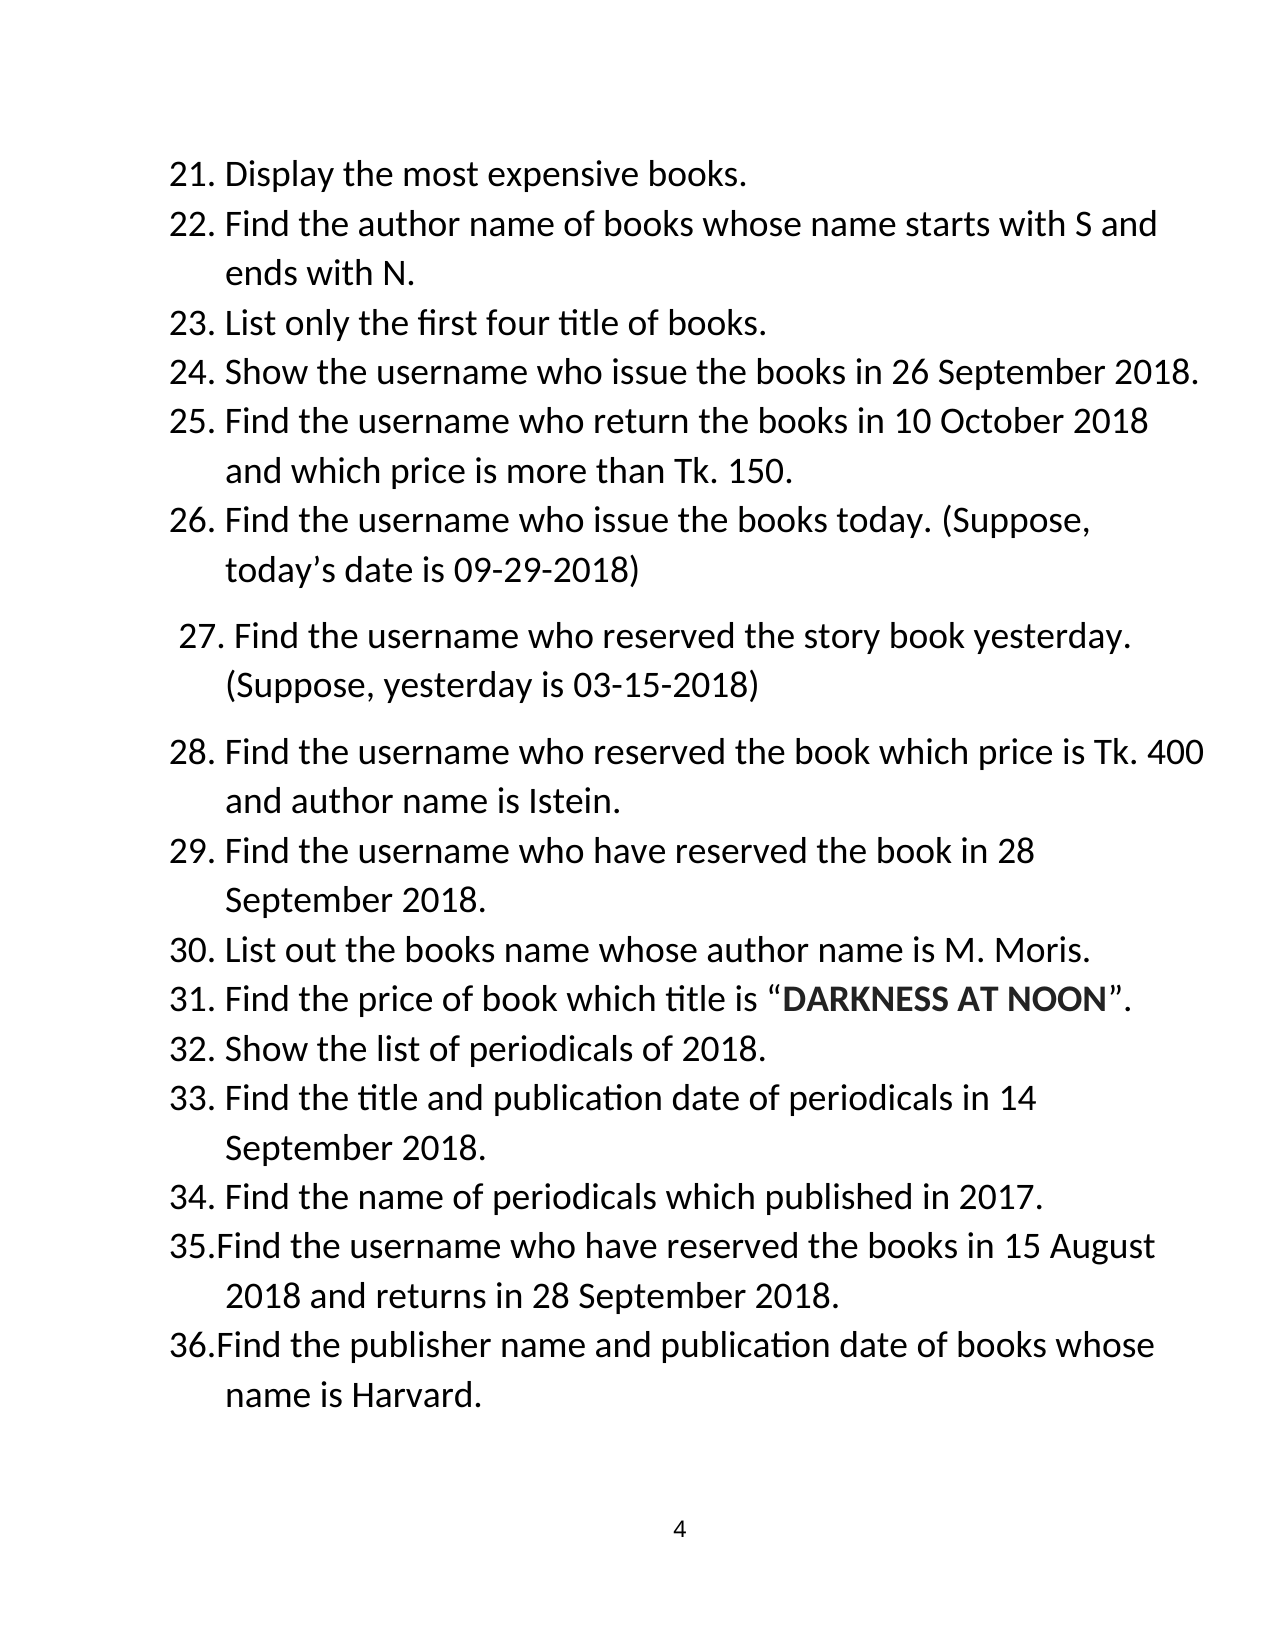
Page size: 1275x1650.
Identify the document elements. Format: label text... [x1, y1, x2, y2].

list 33. Find the title and publication date of periodicals in 14 September 2018. [169, 1074, 1209, 1169]
list 25. Find the username who return the books in 10 October 2018 and which price is more than Tk. 150. [169, 397, 1209, 493]
list 36.Find the publisher name and publication date of books whose name is Harvard. [169, 1321, 1209, 1417]
list 21. Display the most expensive books. [169, 150, 1209, 196]
list 31. Find the price of book which title is “DARKNESS AT NOON”. [169, 975, 783, 1021]
list 28. Find the username who reserved the book which price is Tk. 400 and author name is Istein. [169, 728, 1209, 823]
list 22. Find the author name of books whose name starts with S and ends with N. [169, 199, 1209, 295]
list 23. List only the first four title of books. [169, 298, 1209, 344]
list 35.Find the username who have reserved the books in 15 August 2018 and returns in 28 September 2018. [169, 1222, 1209, 1318]
list 30. List out the books name whose author name is M. Moris. [169, 926, 1209, 971]
list 31. Find the price of book which title is “DARKNESS AT NOON”. [1107, 975, 1209, 1021]
list 34. Find the name of periodicals which published in 2017. [169, 1173, 1275, 1219]
text 27. Find the username who reserved the story book yesterday. (Suppose, yesterday is 03-15-2018) [178, 612, 1209, 707]
list 26. Find the username who issue the books today. (Suppose, today’s date is 09-29-2018) [169, 496, 1209, 592]
list 32. Show the list of periodicals of 2018. [169, 1024, 1209, 1070]
list 29. Find the username who have reserved the book in 28 September 2018. [169, 827, 1209, 922]
list 24. Show the username who issue the books in 26 September 2018. [169, 348, 1209, 394]
